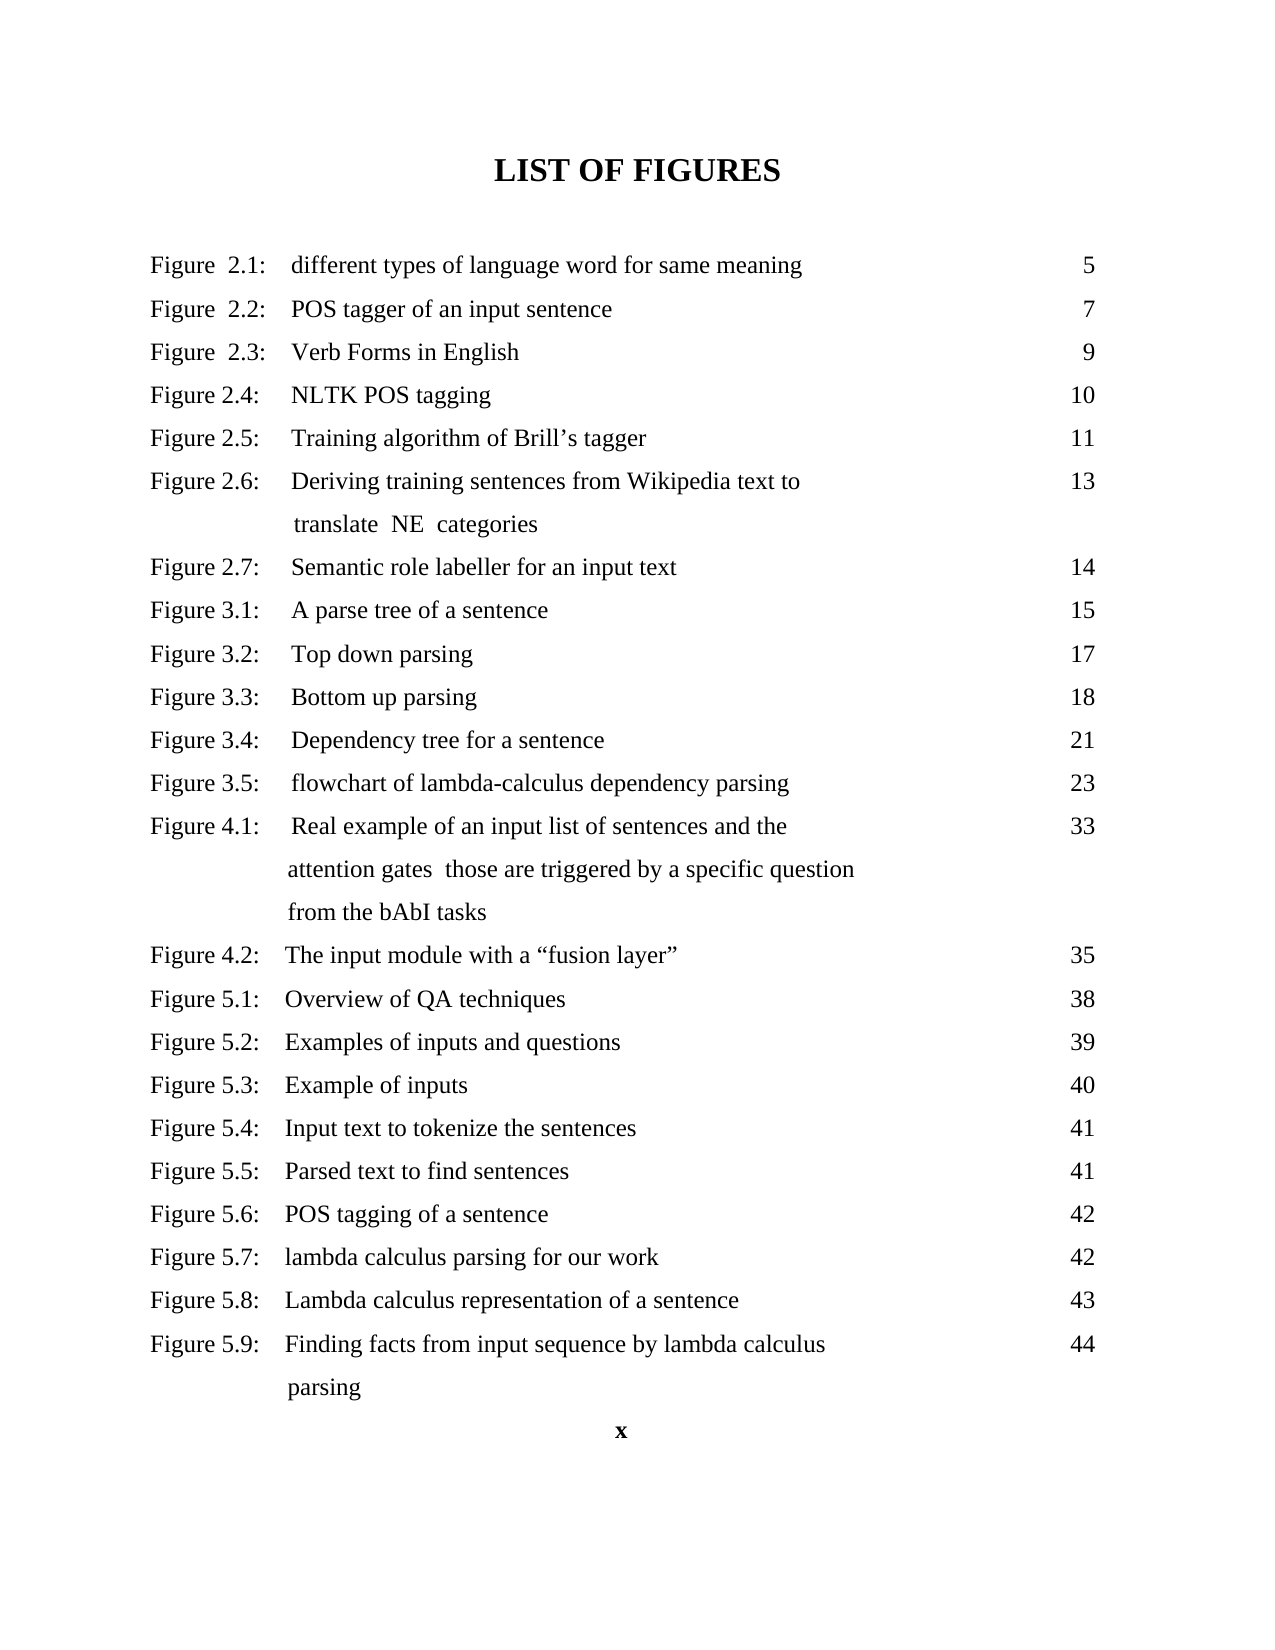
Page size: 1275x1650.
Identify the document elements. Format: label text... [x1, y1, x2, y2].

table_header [139, 251, 909, 1458]
text LIST OF FIGURES [150, 150, 1125, 188]
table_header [909, 251, 1106, 1458]
